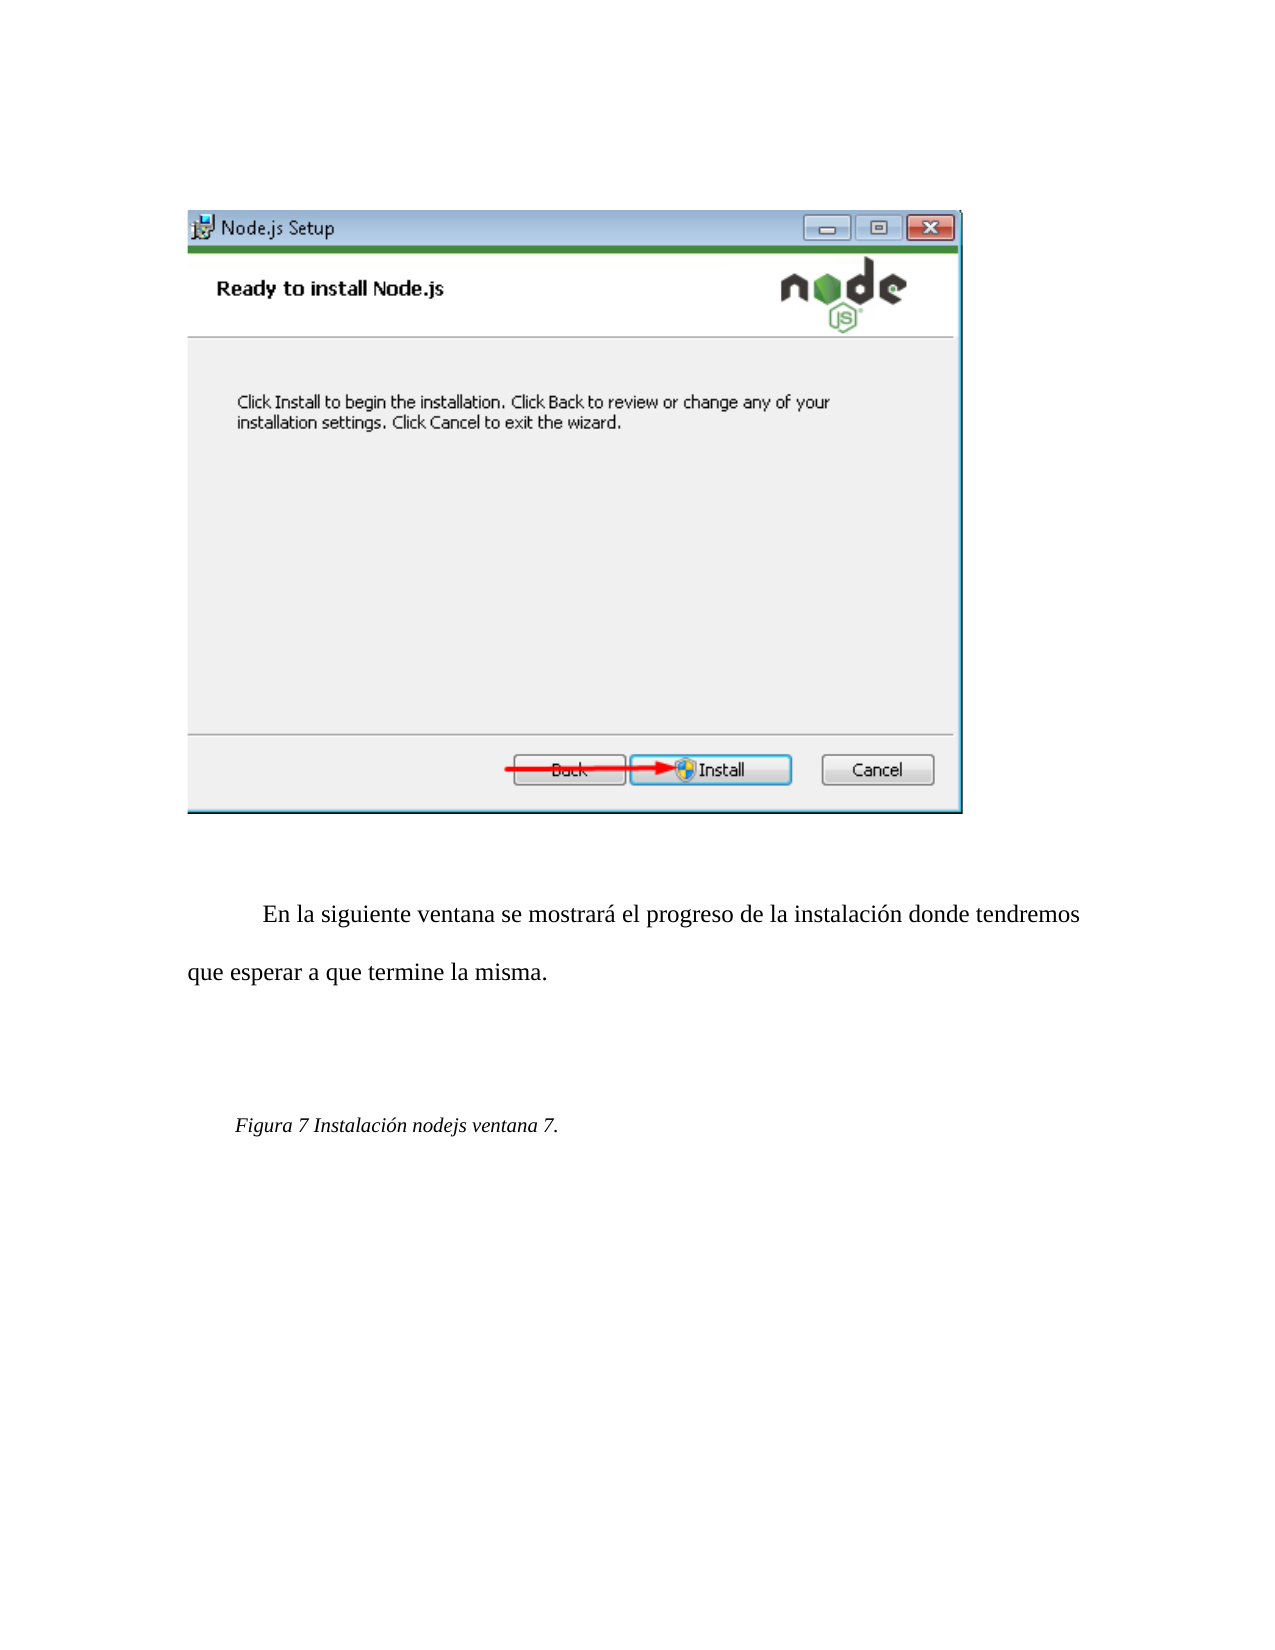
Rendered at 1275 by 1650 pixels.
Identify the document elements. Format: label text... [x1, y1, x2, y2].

picture [187, 210, 963, 814]
text En la siguiente ventana se mostrará el progreso de la instalación donde tendremos que esperar a que termine la misma. [187, 899, 1087, 986]
text Figura 7 Instalación nodejs ventana 7. [187, 1113, 1087, 1137]
